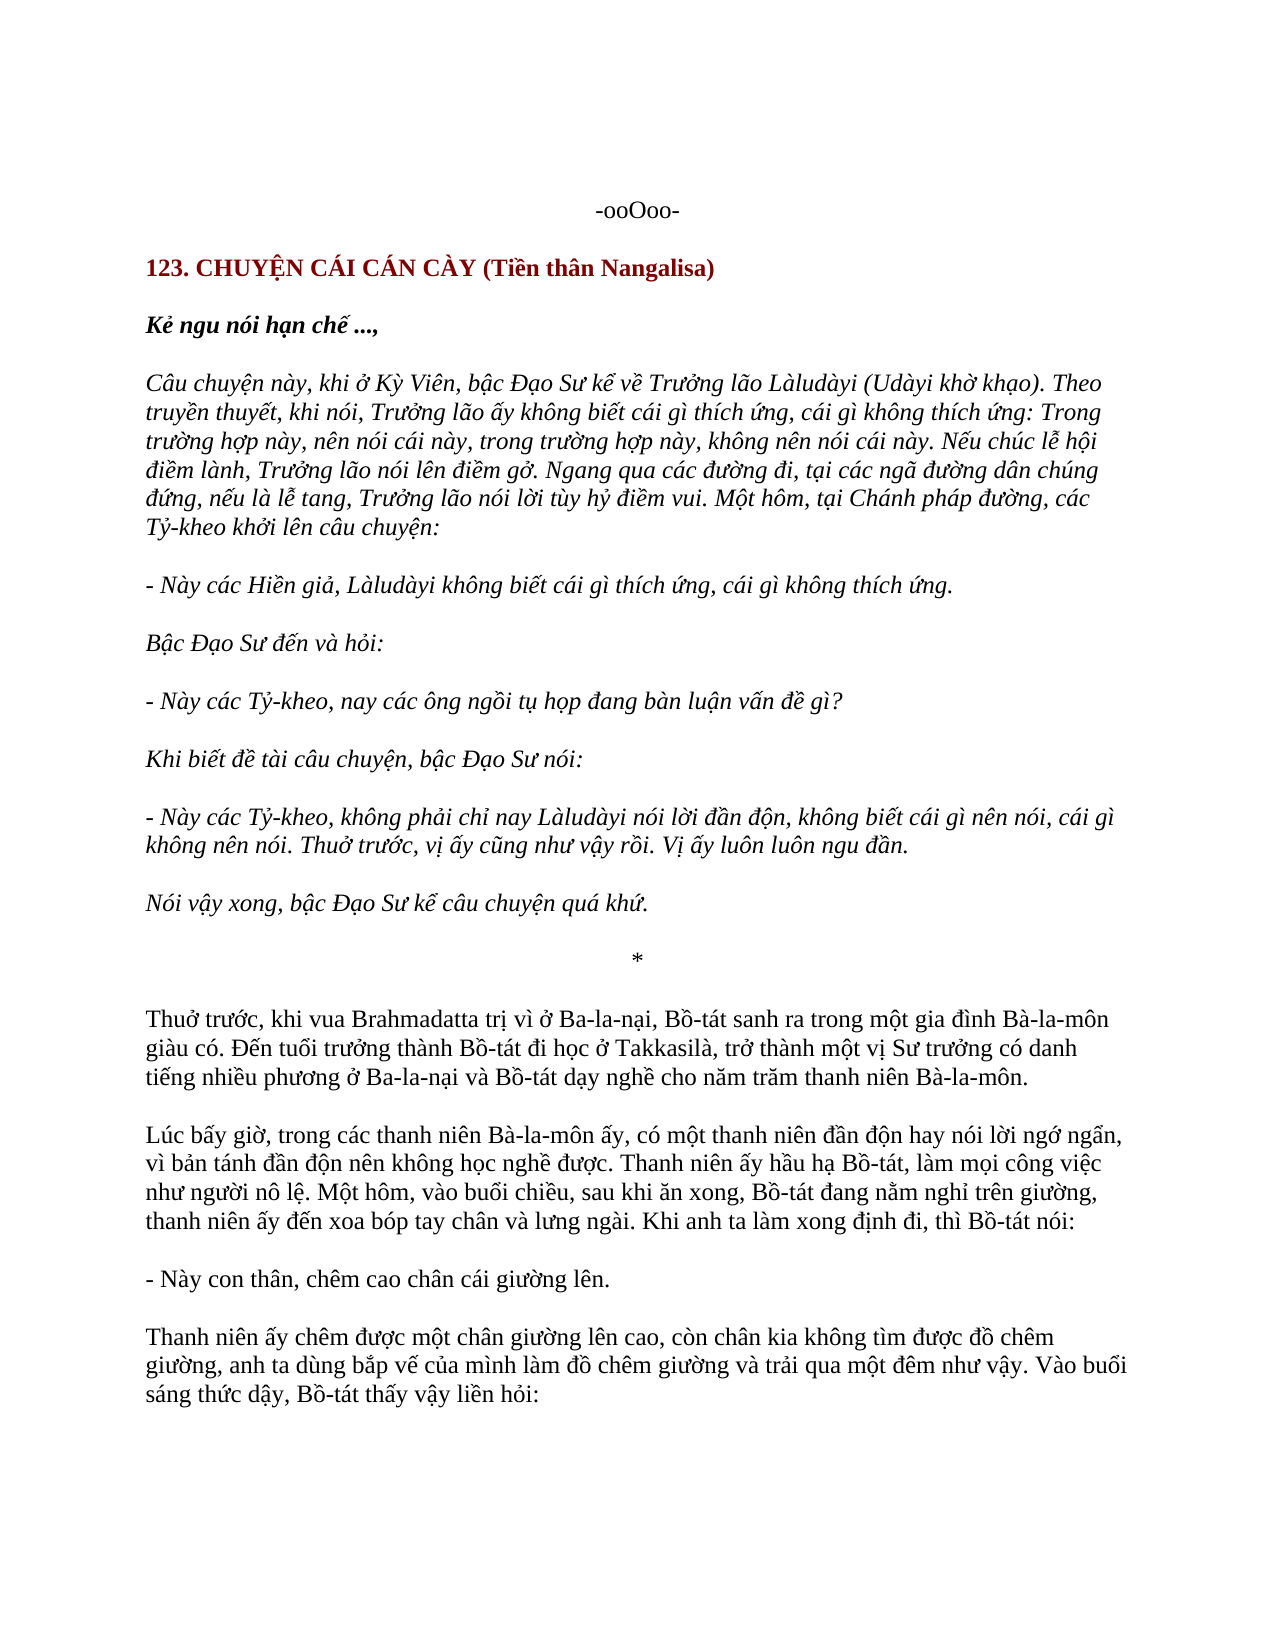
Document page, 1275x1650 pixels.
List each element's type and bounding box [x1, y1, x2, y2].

table_header [130, 150, 1145, 1453]
